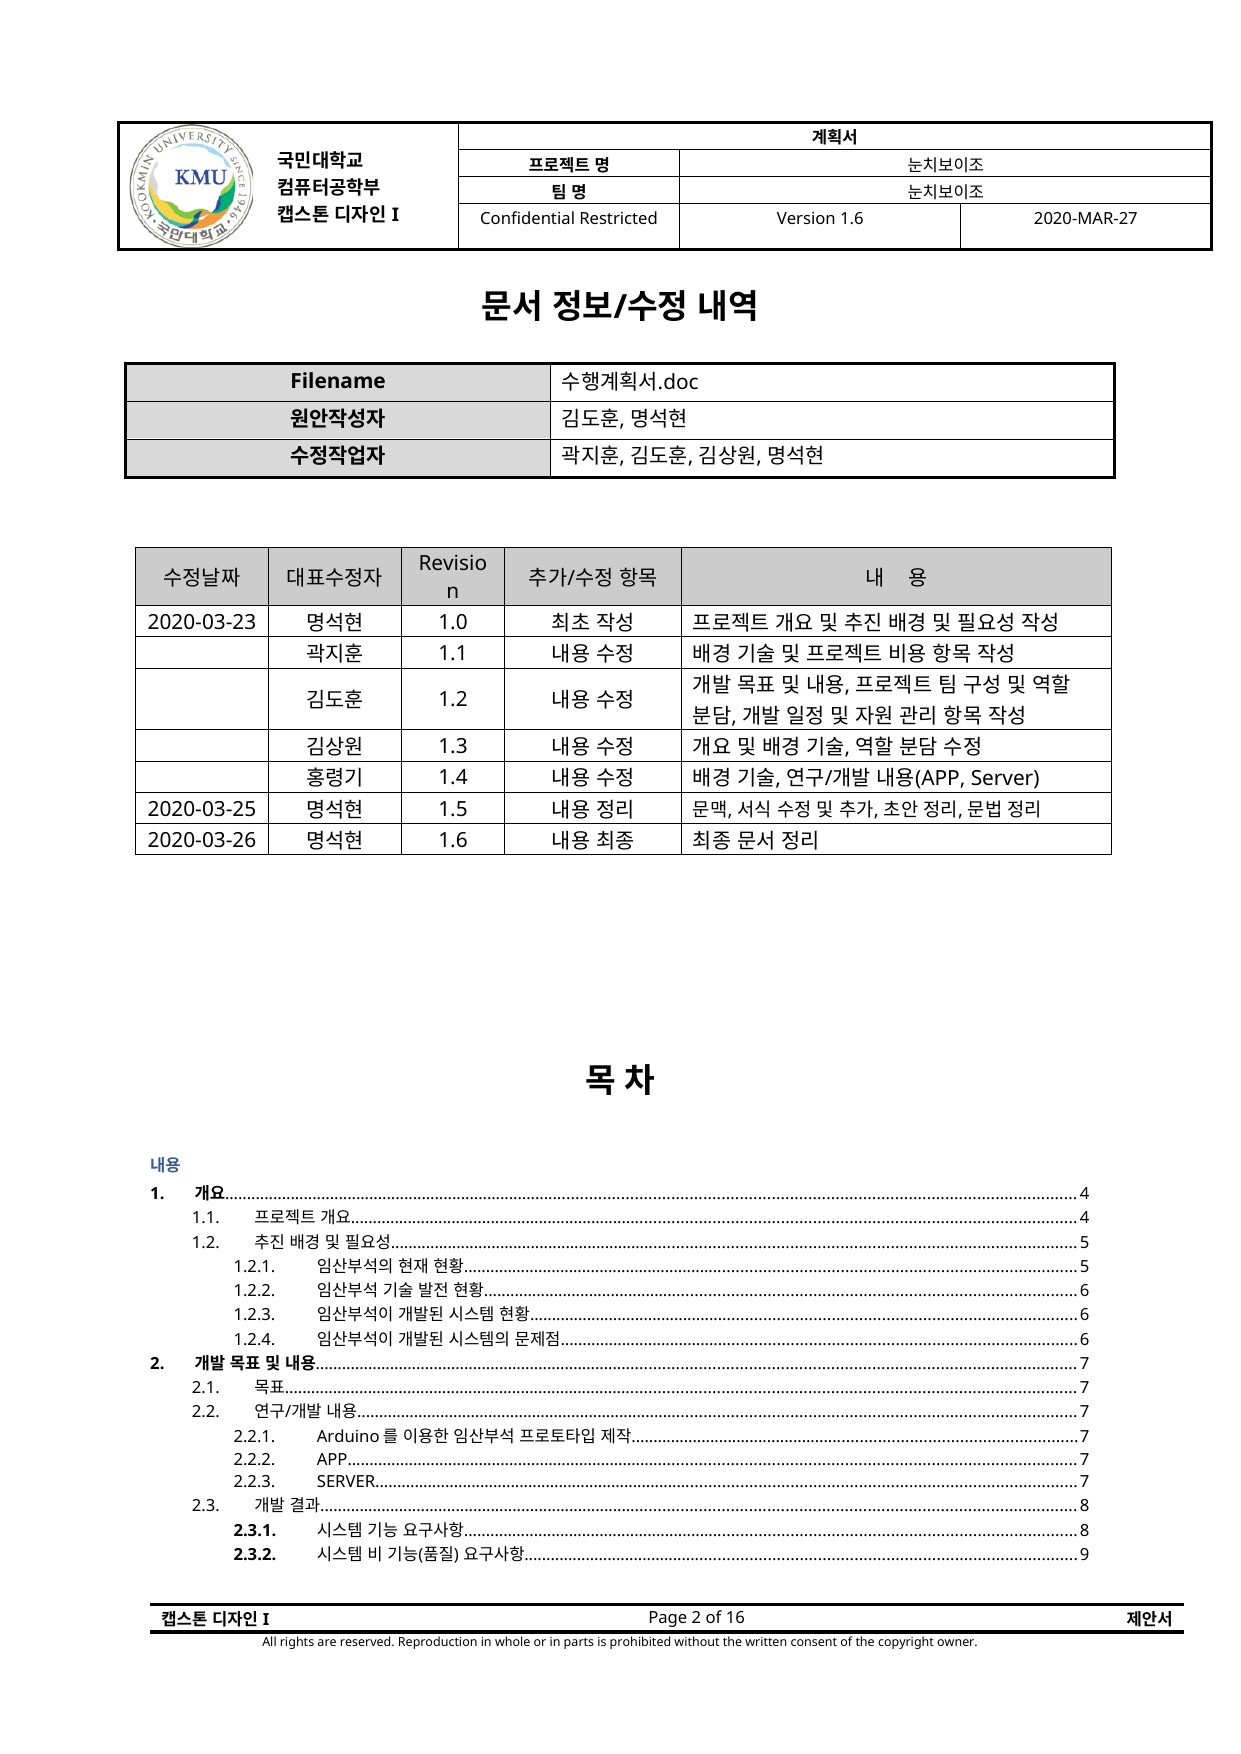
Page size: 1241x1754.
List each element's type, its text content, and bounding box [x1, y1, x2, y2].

text 목 차 [150, 1054, 1090, 1102]
table_header 추가/수정 항목 [505, 548, 681, 605]
table_cell 문맥, 서식 수정 및 추가, 초안 정리, 문법 정리 [682, 793, 1111, 823]
table_header 대표수정자 [269, 548, 401, 605]
table_cell [136, 730, 268, 761]
table_cell 원안작성자 [127, 402, 550, 438]
table_cell 내용 수정 [505, 669, 681, 729]
table_cell 김상원 [269, 730, 401, 761]
table_cell 1.6 [402, 824, 504, 854]
table_cell 개요 및 배경 기술, 역할 분담 수정 [682, 730, 1111, 761]
table_cell 1.5 [402, 793, 504, 823]
table_header Filename [127, 365, 550, 401]
table_cell 1.4 [402, 762, 504, 792]
table_cell 2020-03-25 [136, 793, 268, 823]
table_cell [136, 762, 268, 792]
table_cell 내용 수정 [505, 762, 681, 792]
table_cell 명석현 [269, 606, 401, 636]
table_cell 곽지훈, 김도훈, 김상원, 명석현 [551, 440, 1113, 476]
table_header 수정날짜 [136, 548, 268, 605]
table_cell 김도훈 [269, 669, 401, 729]
table_cell 1.1 [402, 637, 504, 667]
table_cell 내용 수정 [505, 637, 681, 667]
picture [129, 124, 254, 248]
table_cell 곽지훈 [269, 637, 401, 667]
table_cell 홍령기 [269, 762, 401, 792]
table_cell 1.0 [402, 606, 504, 636]
table_cell [136, 669, 268, 729]
table_cell 최초 작성 [505, 606, 681, 636]
table_cell 프로젝트 개요 및 추진 배경 및 필요성 작성 [682, 606, 1111, 636]
table_cell 2020-03-23 [136, 606, 268, 636]
table_cell 내용 정리 [505, 793, 681, 823]
table_cell 최종 문서 정리 [682, 824, 1111, 854]
table_cell 김도훈, 명석현 [551, 402, 1113, 438]
table_cell 배경 기술 및 프로젝트 비용 항목 작성 [682, 637, 1111, 667]
table_cell 명석현 [269, 793, 401, 823]
table_cell 1.2 [402, 669, 504, 729]
table_cell 명석현 [269, 824, 401, 854]
table_cell 배경 기술, 연구/개발 내용(APP, Server) [682, 762, 1111, 792]
table_cell 내용 수정 [505, 730, 681, 761]
table_header 내 용 [682, 548, 1111, 605]
table_cell [136, 637, 268, 667]
table_cell 수정작업자 [127, 440, 550, 476]
table_cell 2020-03-26 [136, 824, 268, 854]
table_header Revision [402, 548, 504, 605]
table_cell 개발 목표 및 내용, 프로젝트 팀 구성 및 역할 분담, 개발 일정 및 자원 관리 항목 작성 [682, 669, 1111, 729]
text 문서 정보/수정 내역 [150, 279, 1090, 328]
table_header 수행계획서.doc [551, 365, 1113, 401]
table_cell 내용 최종 [505, 824, 681, 854]
table_cell 1.3 [402, 730, 504, 761]
